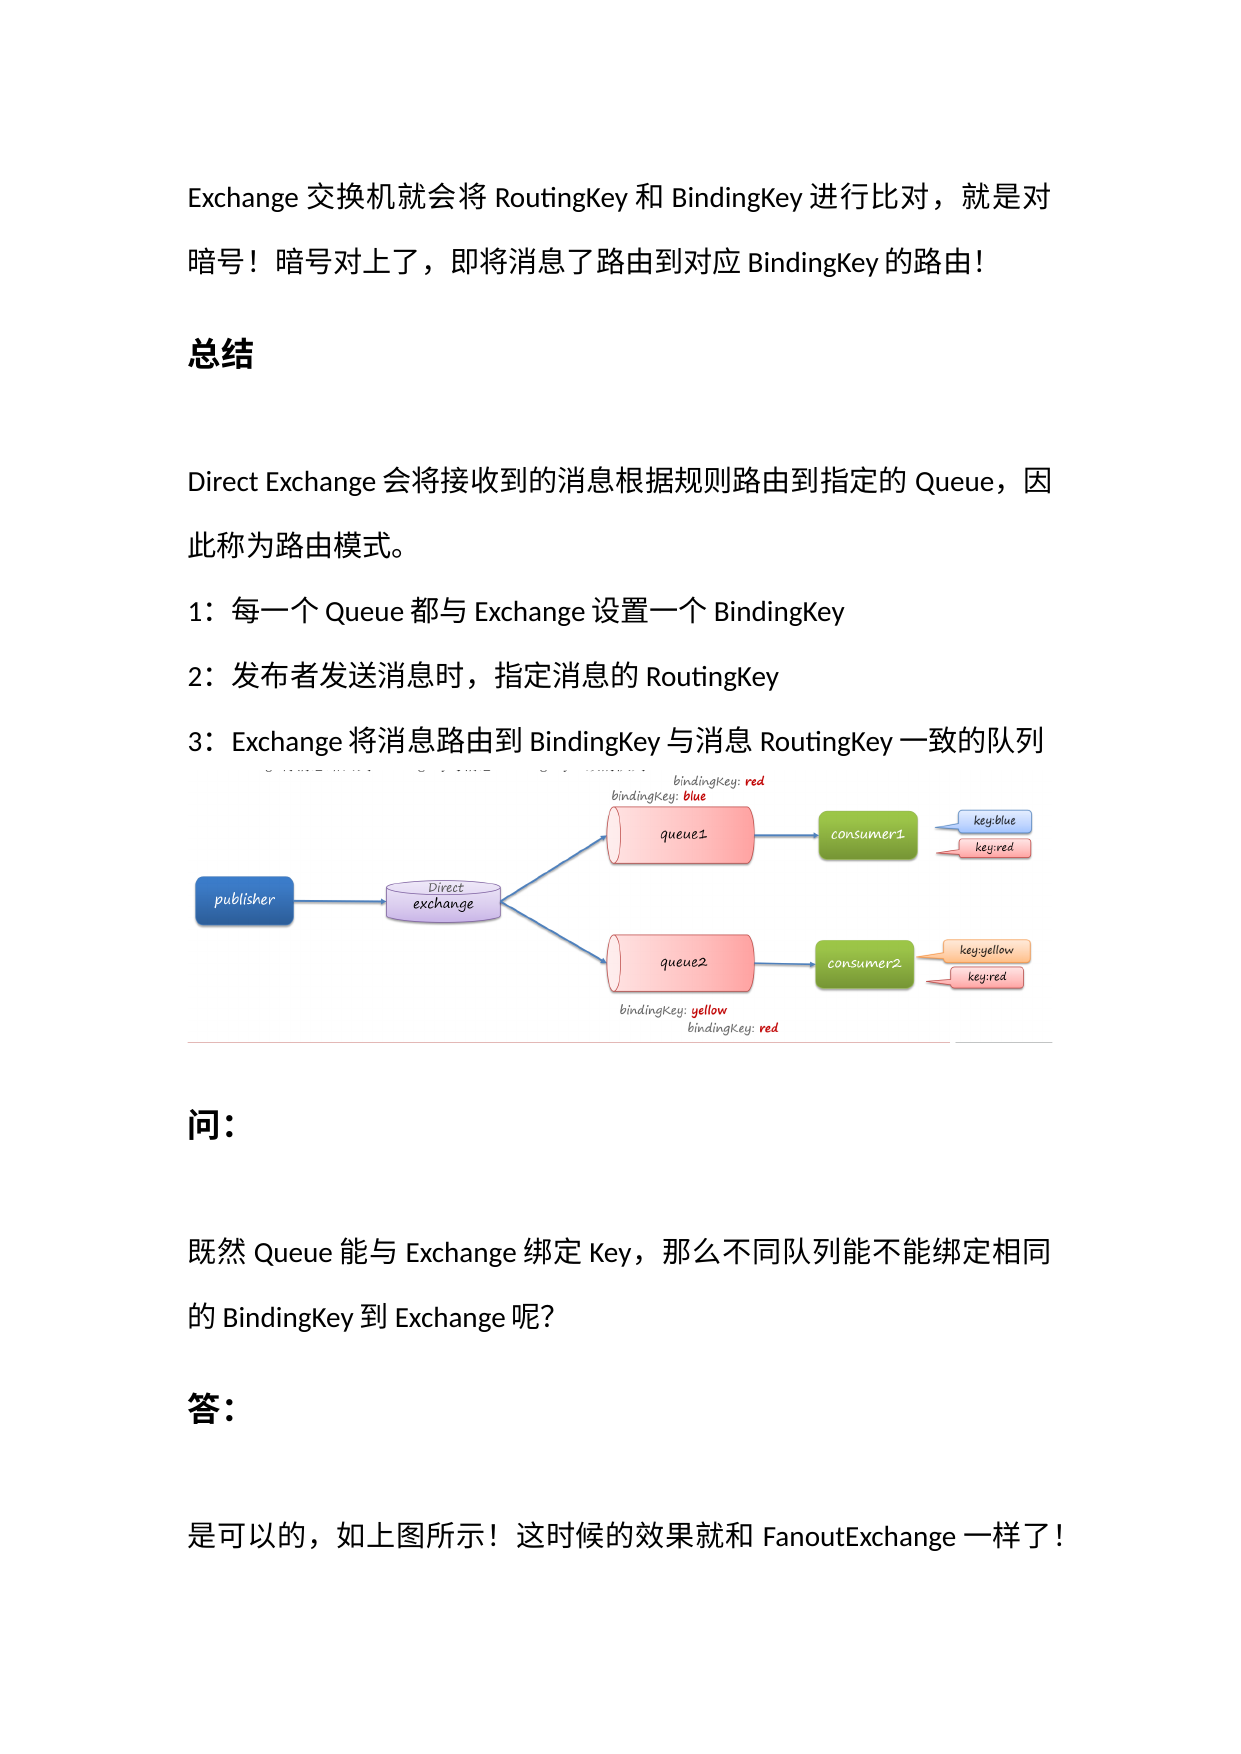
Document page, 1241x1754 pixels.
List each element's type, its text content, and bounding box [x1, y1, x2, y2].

subtitle 答： [187, 1374, 1053, 1439]
picture [187, 770, 1053, 1043]
text 1：每一个Queue都与Exchange设置一个BindingKey [187, 576, 1053, 641]
text 3：Exchange将消息路由到BindingKey与消息RoutingKey一致的队列 [187, 706, 1053, 770]
subtitle 总结 [187, 319, 1053, 384]
text 既然Queue能与Exchange绑定Key，那么不同队列能不能绑定相同的BindingKey到Exchange呢？ [187, 1217, 1053, 1347]
text Direct Exchange会将接收到的消息根据规则路由到指定的Queue，因此称为路由模式。 [187, 446, 1053, 576]
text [187, 1501, 1053, 1566]
subtitle 问： [187, 1090, 1053, 1155]
text 2：发布者发送消息时，指定消息的RoutingKey [187, 641, 1053, 706]
text Exchange交换机就会将RoutingKey和BindingKey进行比对，就是对暗号！暗号对上了，即将消息了路由到对应BindingKey的路由！ [187, 162, 1053, 292]
